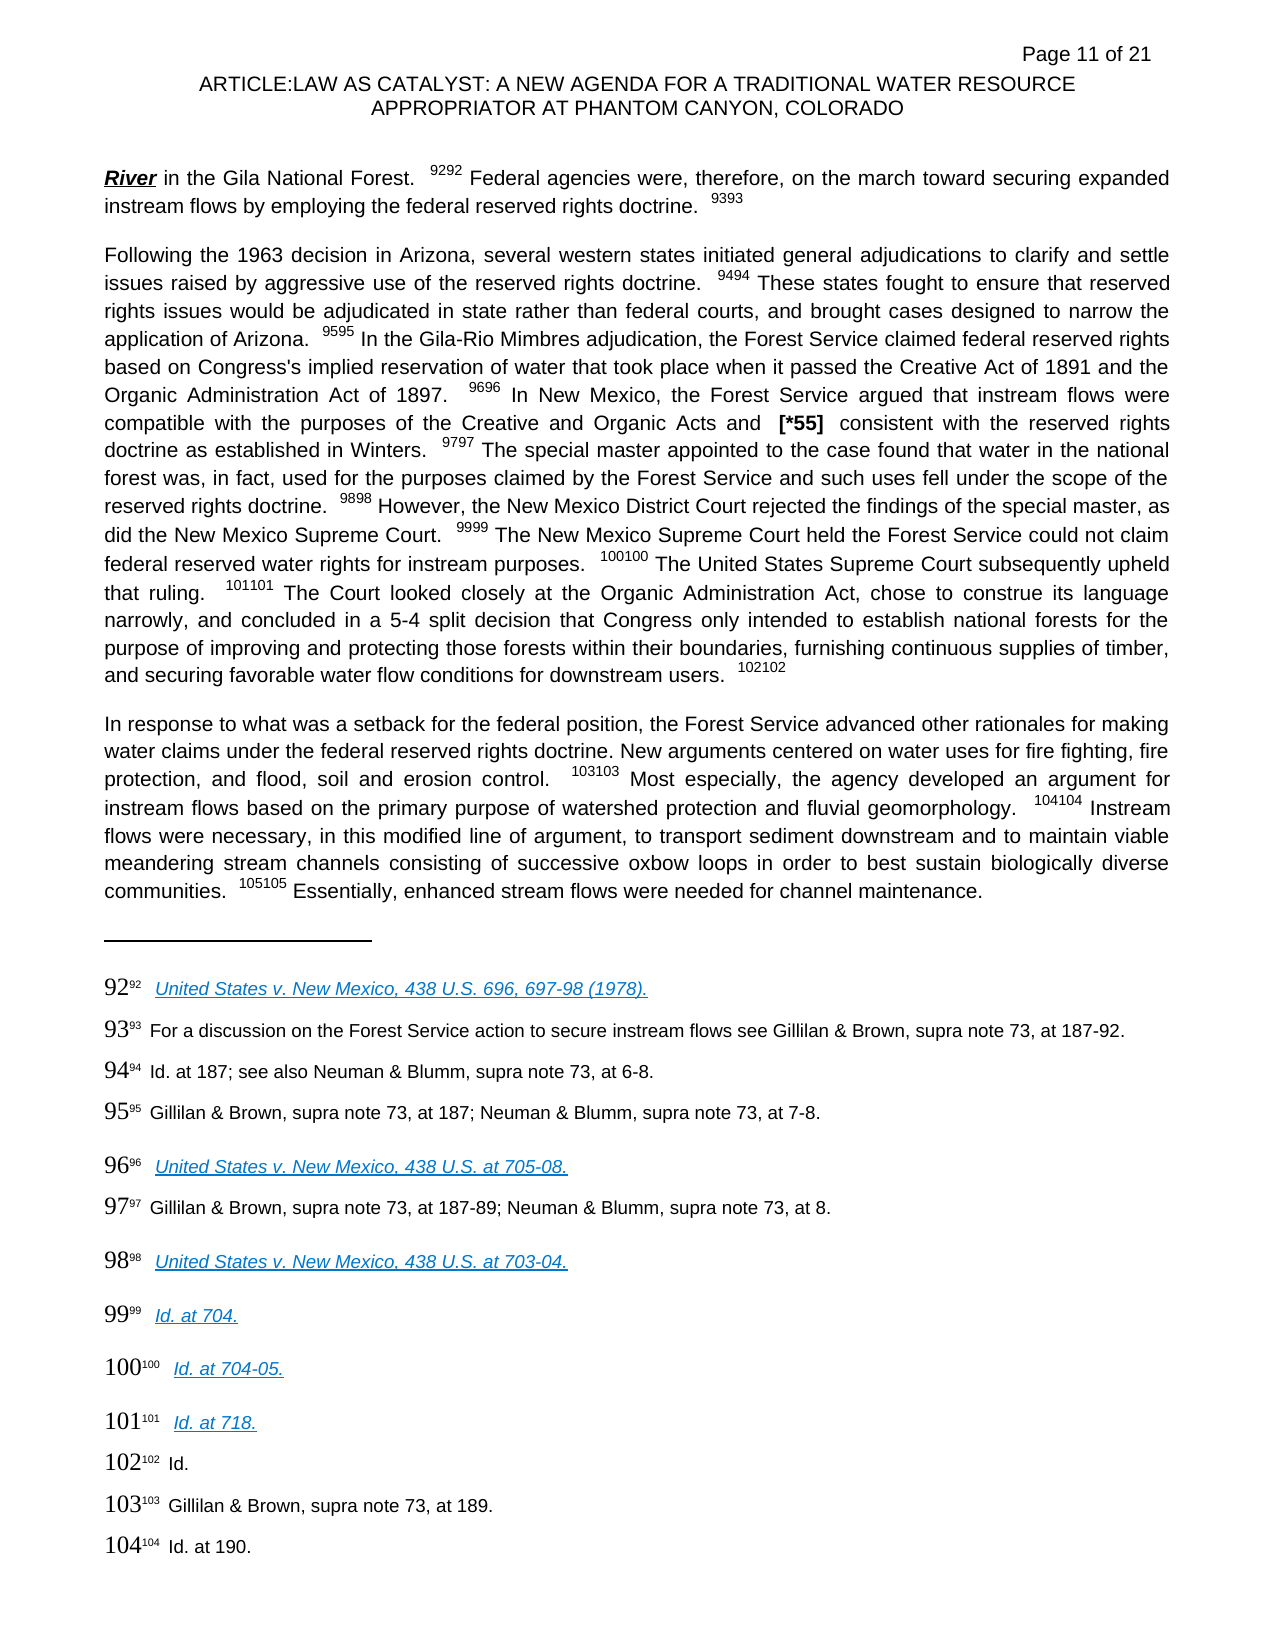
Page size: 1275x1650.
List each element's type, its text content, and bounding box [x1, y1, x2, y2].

text Following the 1963 decision in Arizona, several western states initiated general adjudications to clarify and settle issues raised by aggressive use of the reserved rights doctrine. 94 These states fought to ensure that reserved rights issues would be adjudicated in state rather than federal courts, and brought cases designed to narrow the application of Arizona. 95 In the Gila-Rio Mimbres adjudication, the Forest Service claimed federal reserved rights based on Congress's implied reservation of water that took place when it passed the Creative Act of 1891 and the Organic Administration Act of 1897. 96 In New Mexico, the Forest Service argued that instream flows were compatible with the purposes of the Creative and Organic Acts and [*55] consistent with the reserved rights doctrine as established in Winters. 97 The special master appointed to the case found that water in the national forest was, in fact, used for the purposes claimed by the Forest Service and such uses fell under the scope of the reserved rights doctrine. 98 However, the New Mexico District Court rejected the findings of the special master, as did the New Mexico Supreme Court. 99 The New Mexico Supreme Court held the Forest Service could not claim federal reserved water rights for instream purposes. 100 The United States Supreme Court subsequently upheld that ruling. 101 The Court looked closely at the Organic Administration Act, chose to construe its language narrowly, and concluded in a 5-4 split decision that Congress only intended to establish national forests for the purpose of improving and protecting those forests within their boundaries, furnishing continuous supplies of timber, and securing favorable water flow conditions for downstream users. 102 [104, 240, 1171, 688]
text In response to what was a setback for the federal position, the Forest Service advanced other rationales for making water claims under the federal reserved rights doctrine. New arguments centered on water uses for fire fighting, fire protection, and flood, soil and erosion control. 103 Most especially, the agency developed an argument for instream flows based on the primary purpose of watershed protection and fluvial geomorphology. 104 Instream flows were necessary, in this modified line of argument, to transport sediment downstream and to maintain viable meandering stream channels consisting of successive oxbow loops in order to best sustain biologically diverse communities. 105 Essentially, enhanced stream flows were needed for channel maintenance. [104, 709, 1171, 903]
